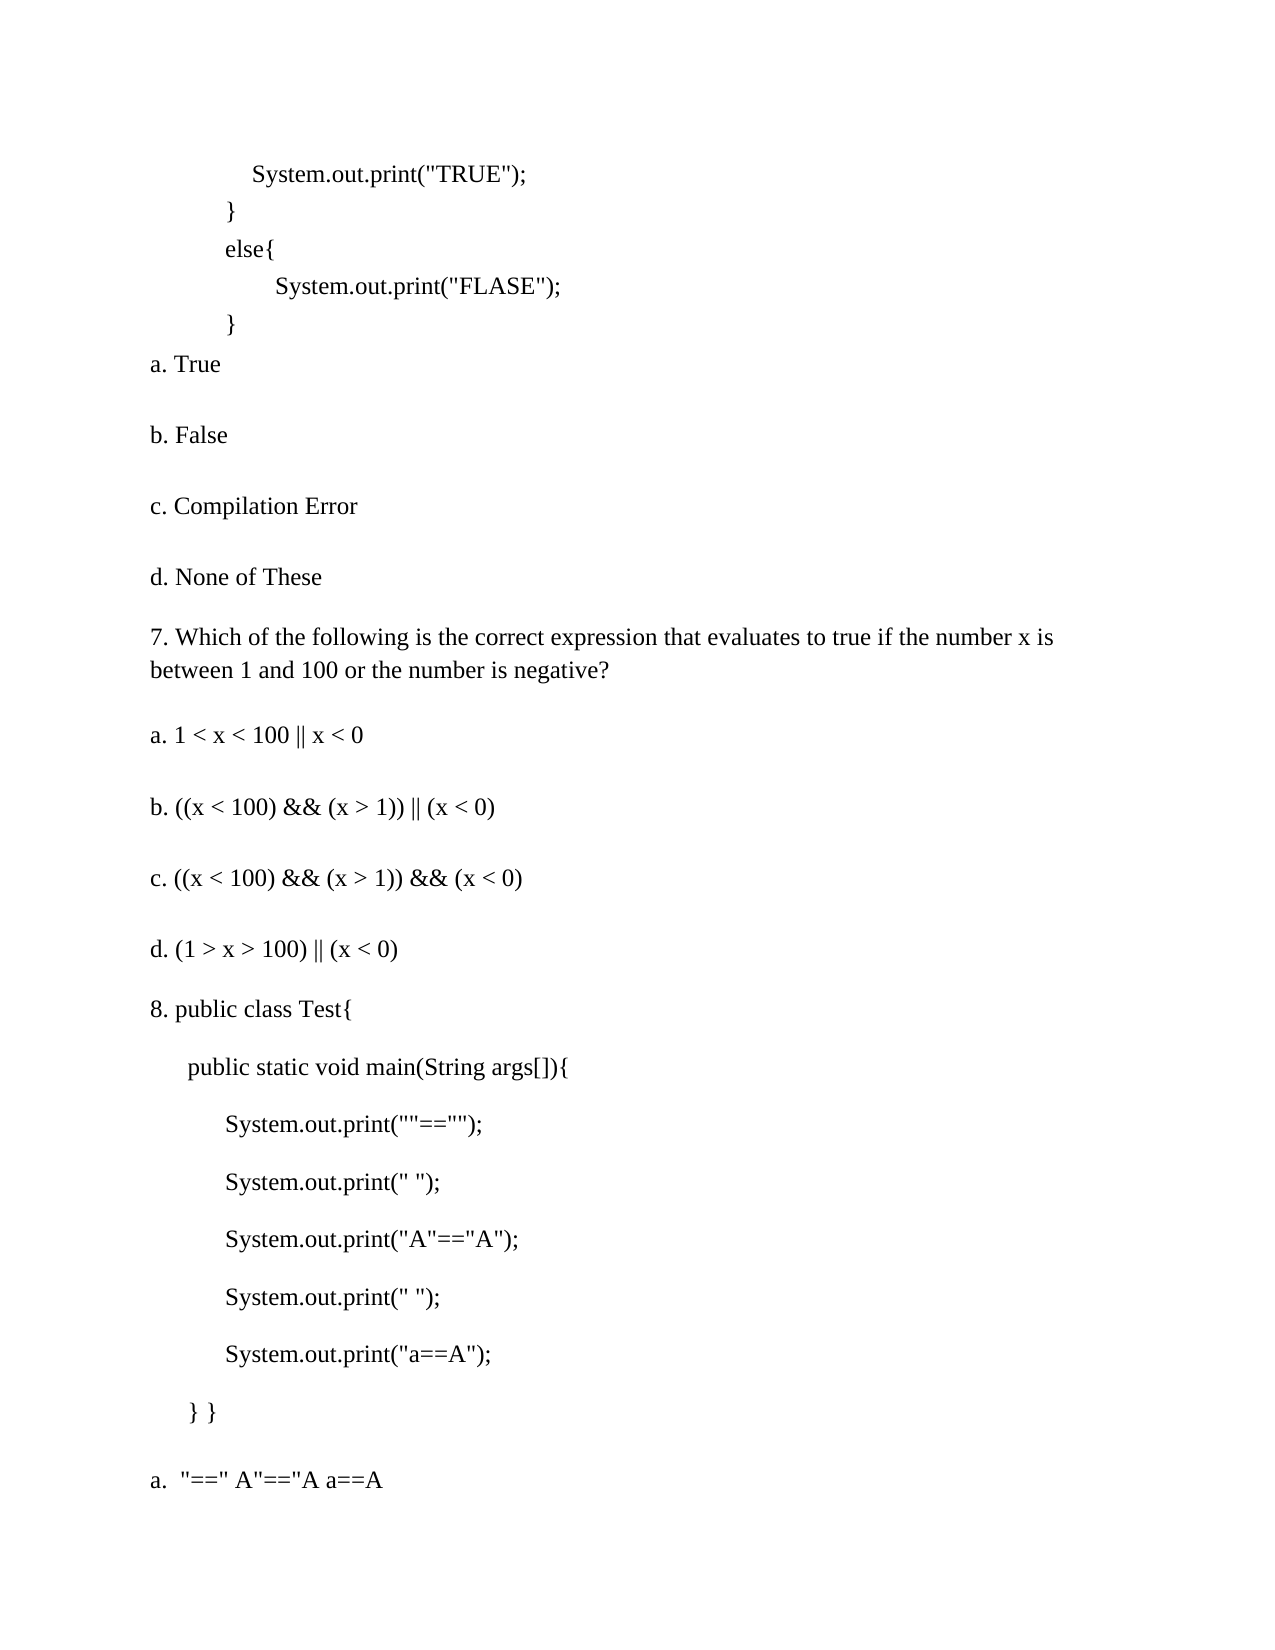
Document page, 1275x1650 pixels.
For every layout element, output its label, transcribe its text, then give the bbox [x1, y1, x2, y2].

text a. "==" A"=="A a==A [150, 1454, 1125, 1494]
text System.out.print(" "); [150, 1167, 1125, 1196]
text System.out.print("a==A"); [150, 1339, 1125, 1368]
text 8. public class Test{ [169, 994, 1125, 1023]
text a. True [150, 337, 1125, 377]
text c. ((x < 100) && (x > 1)) && (x < 0) [150, 852, 1125, 892]
text d. None of These [150, 551, 1125, 591]
text b. ((x < 100) && (x > 1)) || (x < 0) [150, 781, 1125, 821]
text } [225, 187, 1125, 225]
text c. Compilation Error [150, 480, 1125, 520]
text } } [150, 1397, 1125, 1426]
text System.out.print("FLASE"); [225, 262, 1125, 300]
text System.out.print(" "); [150, 1282, 1125, 1311]
text System.out.print("A"=="A"); [150, 1224, 1125, 1253]
text 7. Which of the following is the correct expression that evaluates to true if the number x is between 1 and 100 or the number is negative? [150, 622, 1125, 684]
text b. False [150, 409, 1125, 449]
text a. 1 < x < 100 || x < 0 [150, 709, 1125, 749]
text System.out.print("TRUE"); [150, 150, 1125, 187]
text System.out.print(""==""); [150, 1109, 1125, 1138]
text public static void main(String args[]){ [150, 1052, 1125, 1081]
text d. (1 > x > 100) || (x < 0) [150, 923, 1125, 963]
text else{ [225, 225, 1125, 262]
text } [225, 300, 1125, 337]
